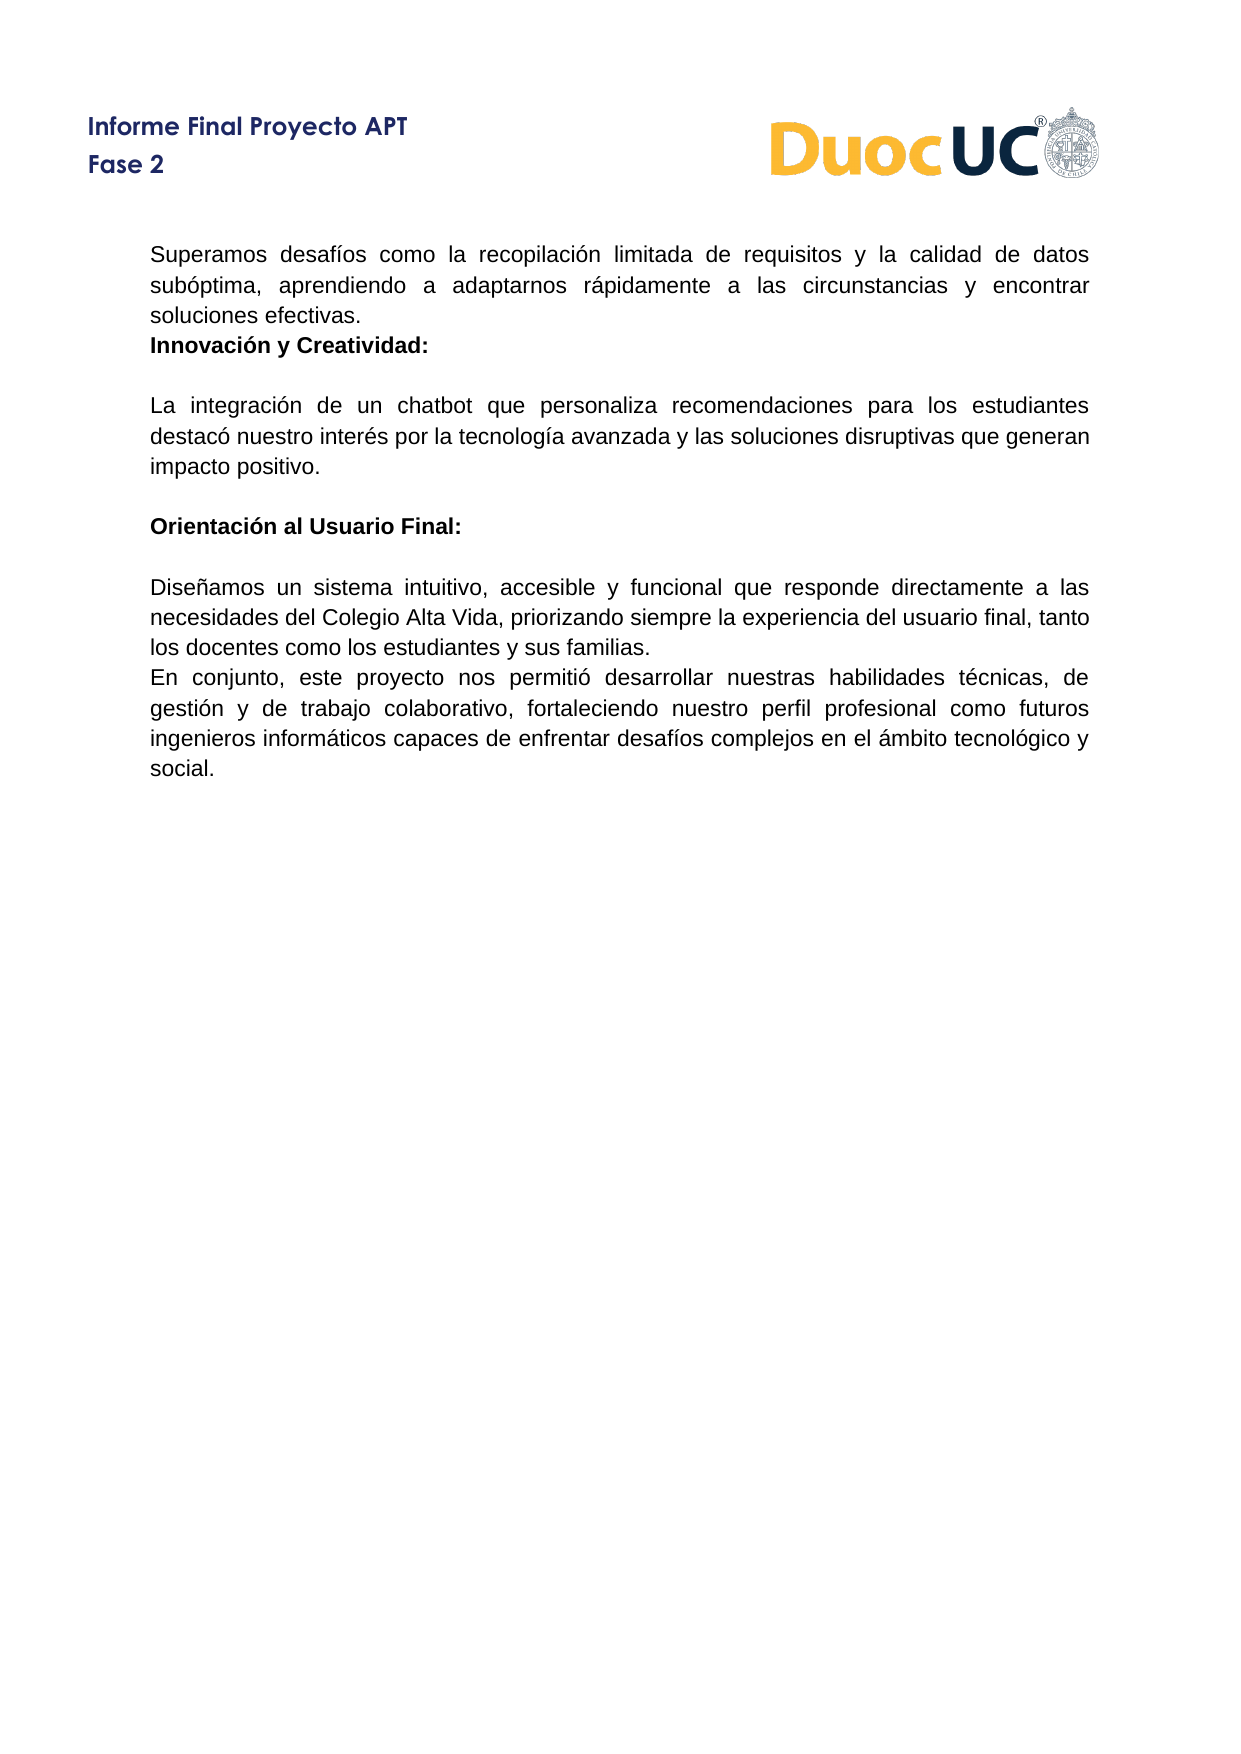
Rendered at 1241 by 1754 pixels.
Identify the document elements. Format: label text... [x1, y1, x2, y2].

text La integración de un chatbot que personaliza recomendaciones para los estudiantes destacó nuestro interés por la tecnología avanzada y las soluciones disruptivas que generan impacto positivo. [150, 392, 1090, 479]
text Innovación y Creatividad: [150, 332, 1090, 358]
picture [771, 107, 1099, 178]
text En conjunto, este proyecto nos permitió desarrollar nuestras habilidades técnicas, de gestión y de trabajo colaborativo, fortaleciendo nuestro perfil profesional como futuros ingenieros informáticos capaces de enfrentar desafíos complejos en el ámbito tecnológico y social. [150, 664, 1090, 781]
text Diseñamos un sistema intuitivo, accesible y funcional que responde directamente a las necesidades del Colegio Alta Vida, priorizando siempre la experiencia del usuario final, tanto los docentes como los estudiantes y sus familias. [150, 574, 1090, 660]
text Orientación al Usuario Final: [150, 513, 1090, 539]
text Superamos desafíos como la recopilación limitada de requisitos y la calidad de datos subóptima, aprendiendo a adaptarnos rápidamente a las circunstancias y encontrar soluciones efectivas. [150, 241, 1090, 328]
